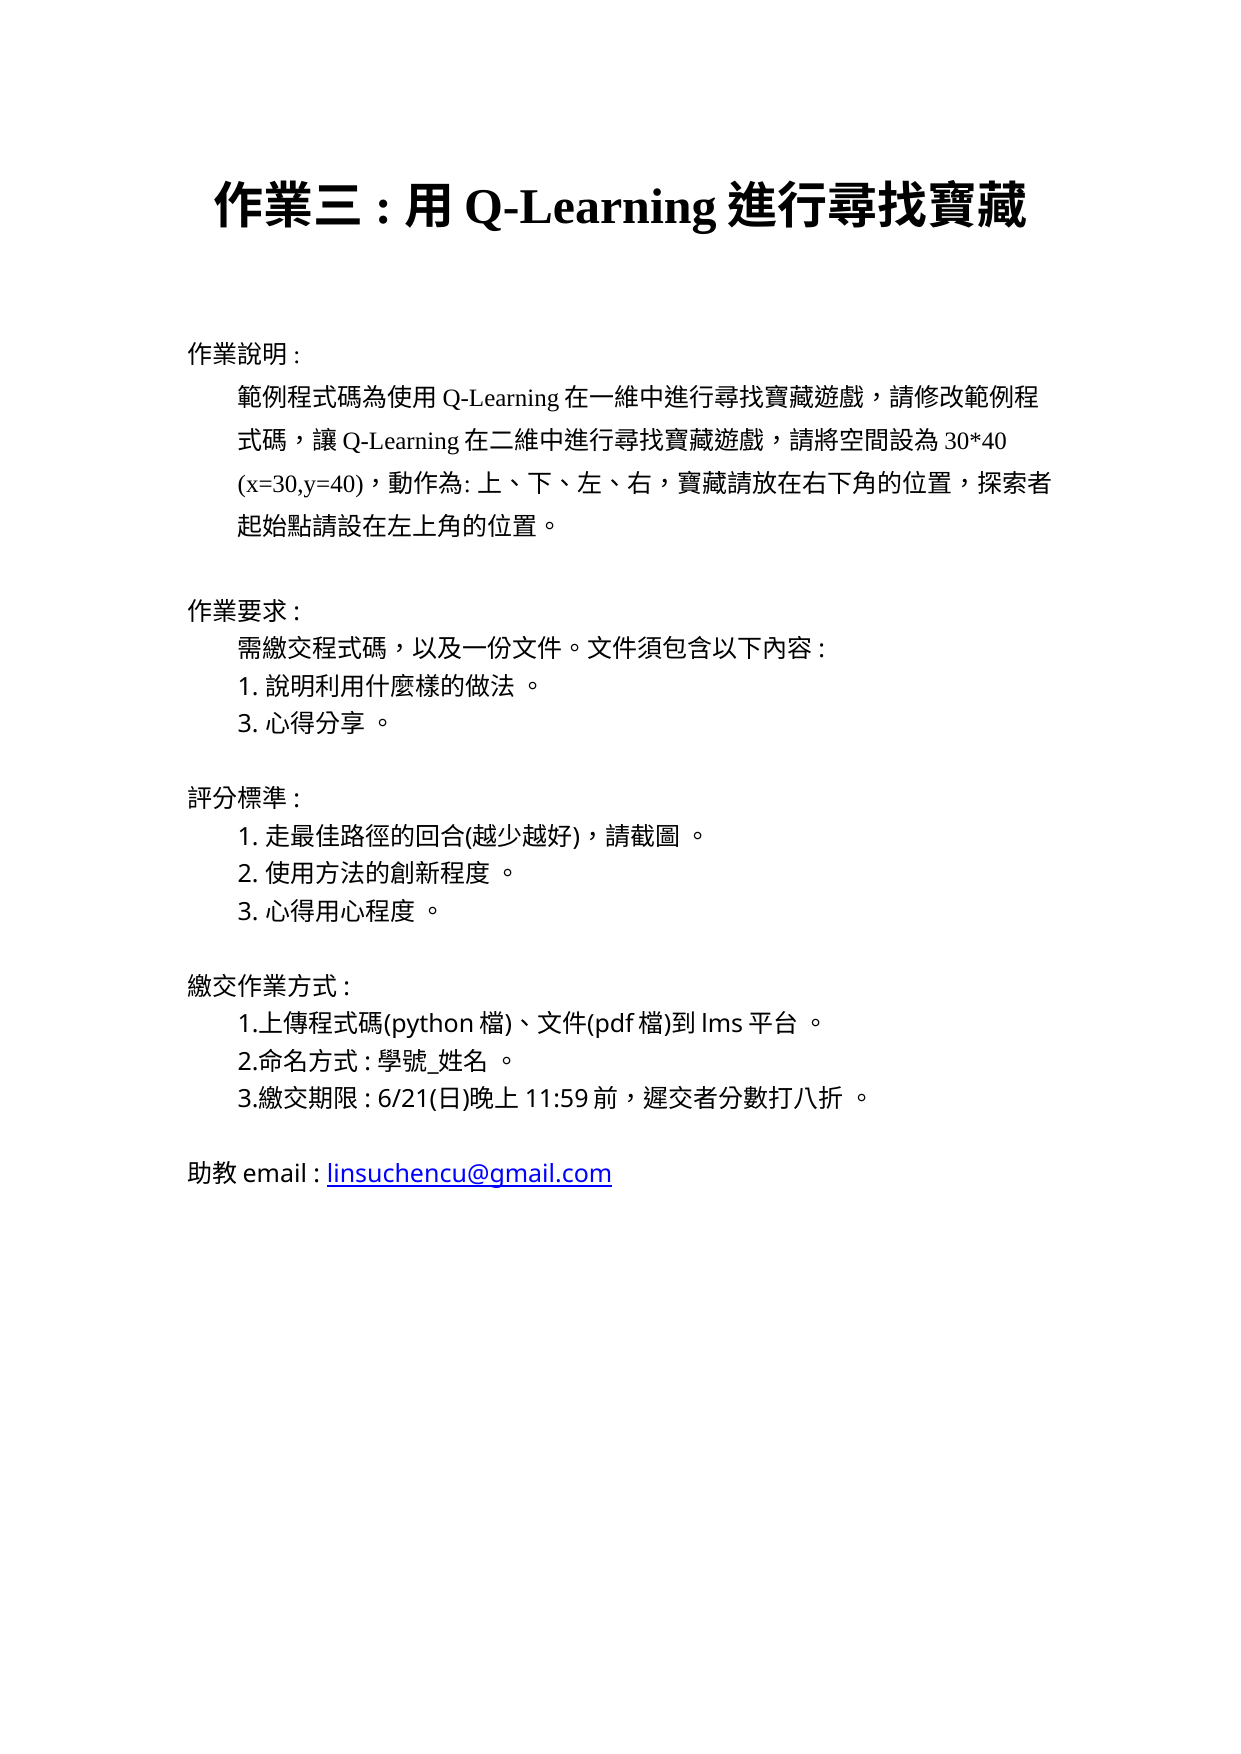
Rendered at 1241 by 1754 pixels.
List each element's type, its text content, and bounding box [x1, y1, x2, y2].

text 1.上傳程式碼(python檔)、文件(pdf檔)到lms平台 。 [187, 1003, 1053, 1041]
text 2.命名方式 : 學號_姓名 。 [187, 1041, 1053, 1078]
text 繳交作業方式 : [187, 966, 1053, 1003]
text 3. 心得分享 。 [187, 703, 1053, 741]
text 3.繳交期限 : 6/21(日)晚上11:59前，遲交者分數打八折 。 [187, 1078, 1053, 1116]
text 助教email : linsuchencu@gmail.com [187, 1153, 1053, 1191]
text 需繳交程式碼，以及一份文件。文件須包含以下內容 : [187, 628, 1053, 666]
text 3. 心得用心程度 。 [187, 891, 1053, 928]
text 範例程式碼為使用Q-Learning在一維中進行尋找寶藏遊戲，請修改範例程式碼，讓Q-Learning在二維中進行尋找寶藏遊戲，請將空間設為30*40 (x=30,y=40)，動作為: 上、下、左、右，寶藏請放在右下角的位置，探索者起始點請設在左上角的位置。 [237, 377, 1053, 544]
text 評分標準 : [187, 778, 1053, 816]
text 作業三 : 用Q-Learning進行尋找寶藏 [187, 164, 1053, 239]
text 1. 說明利用什麼樣的做法 。 [187, 666, 1053, 703]
text 2. 使用方法的創新程度 。 [187, 853, 1053, 891]
text 作業說明 : [187, 334, 1053, 371]
text 作業要求 : [187, 591, 1053, 628]
text 1. 走最佳路徑的回合(越少越好)，請截圖 。 [187, 816, 1053, 853]
